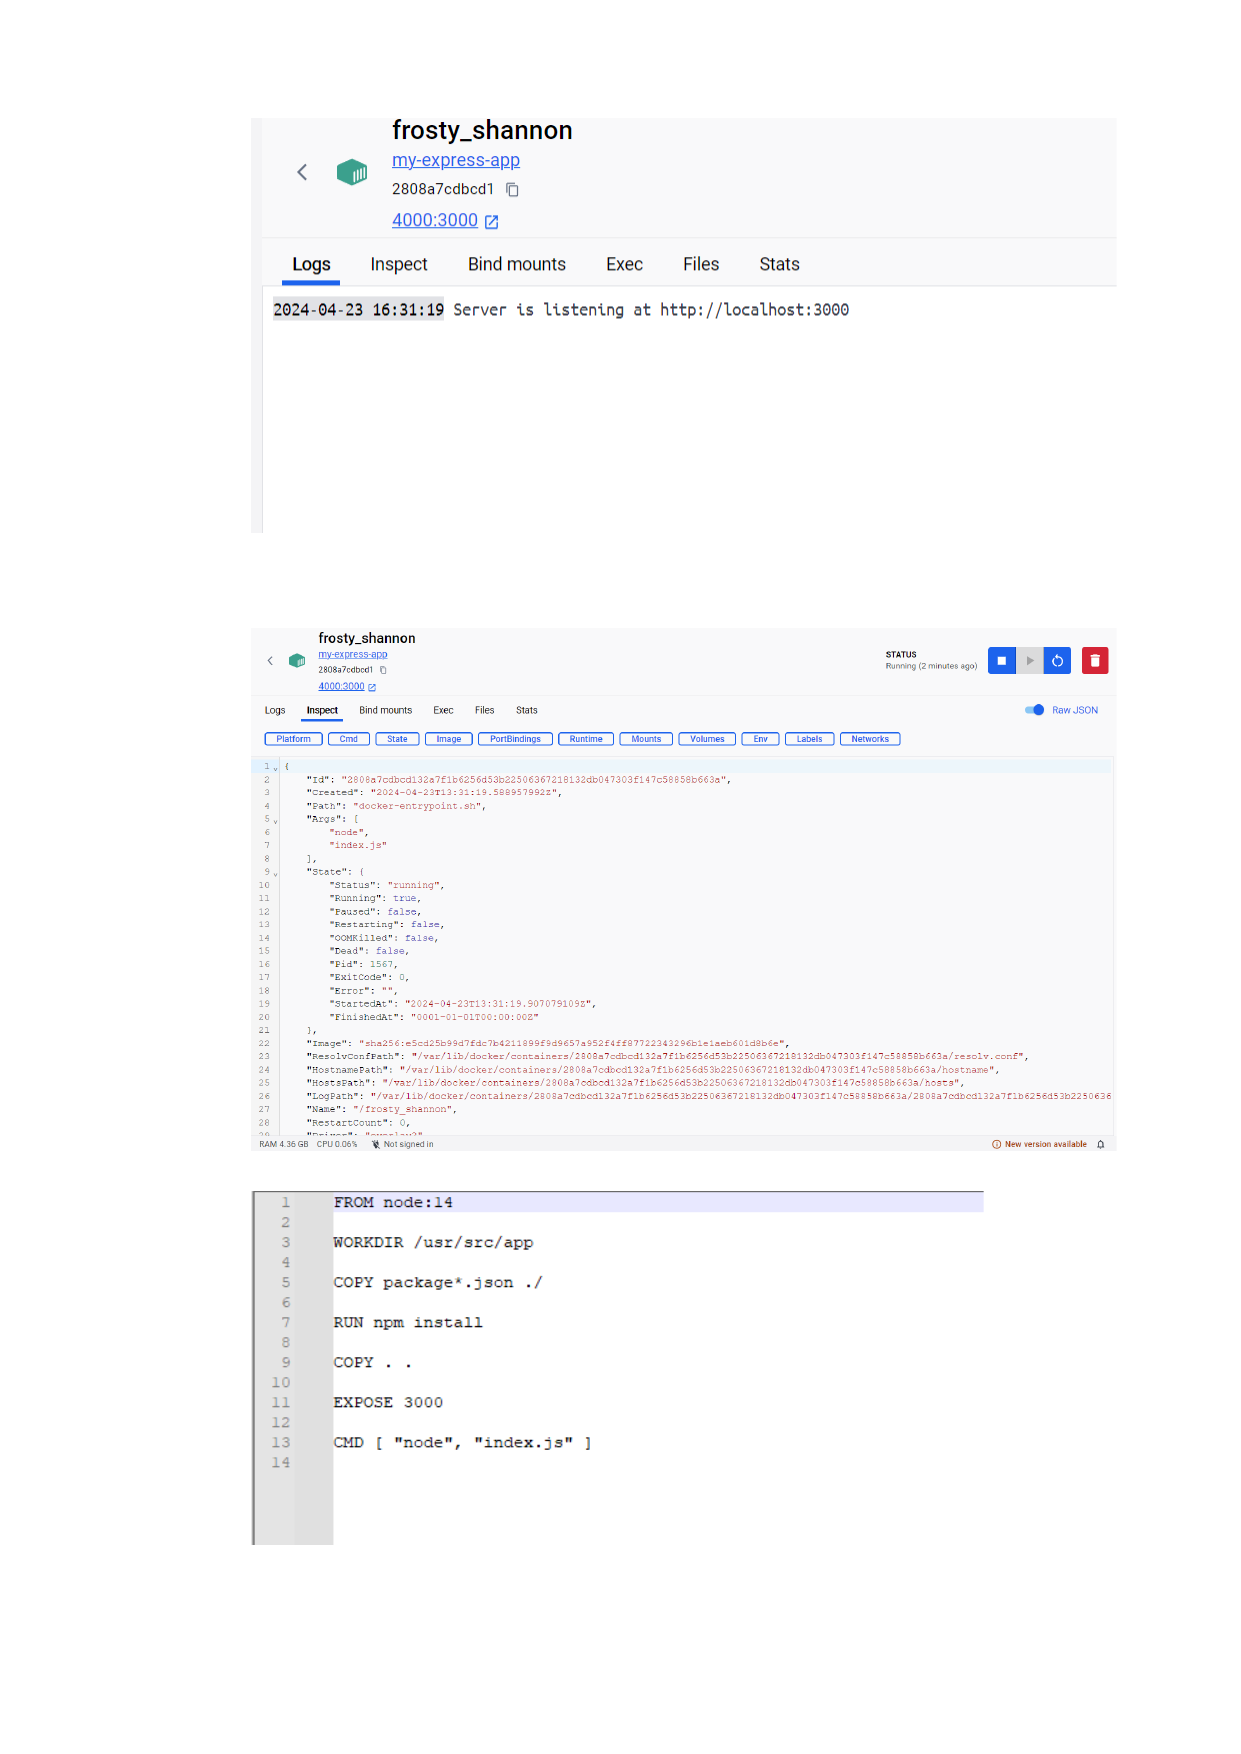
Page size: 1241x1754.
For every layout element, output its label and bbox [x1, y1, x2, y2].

picture [251, 1191, 984, 1545]
picture [251, 118, 1117, 533]
picture [251, 628, 1117, 1151]
